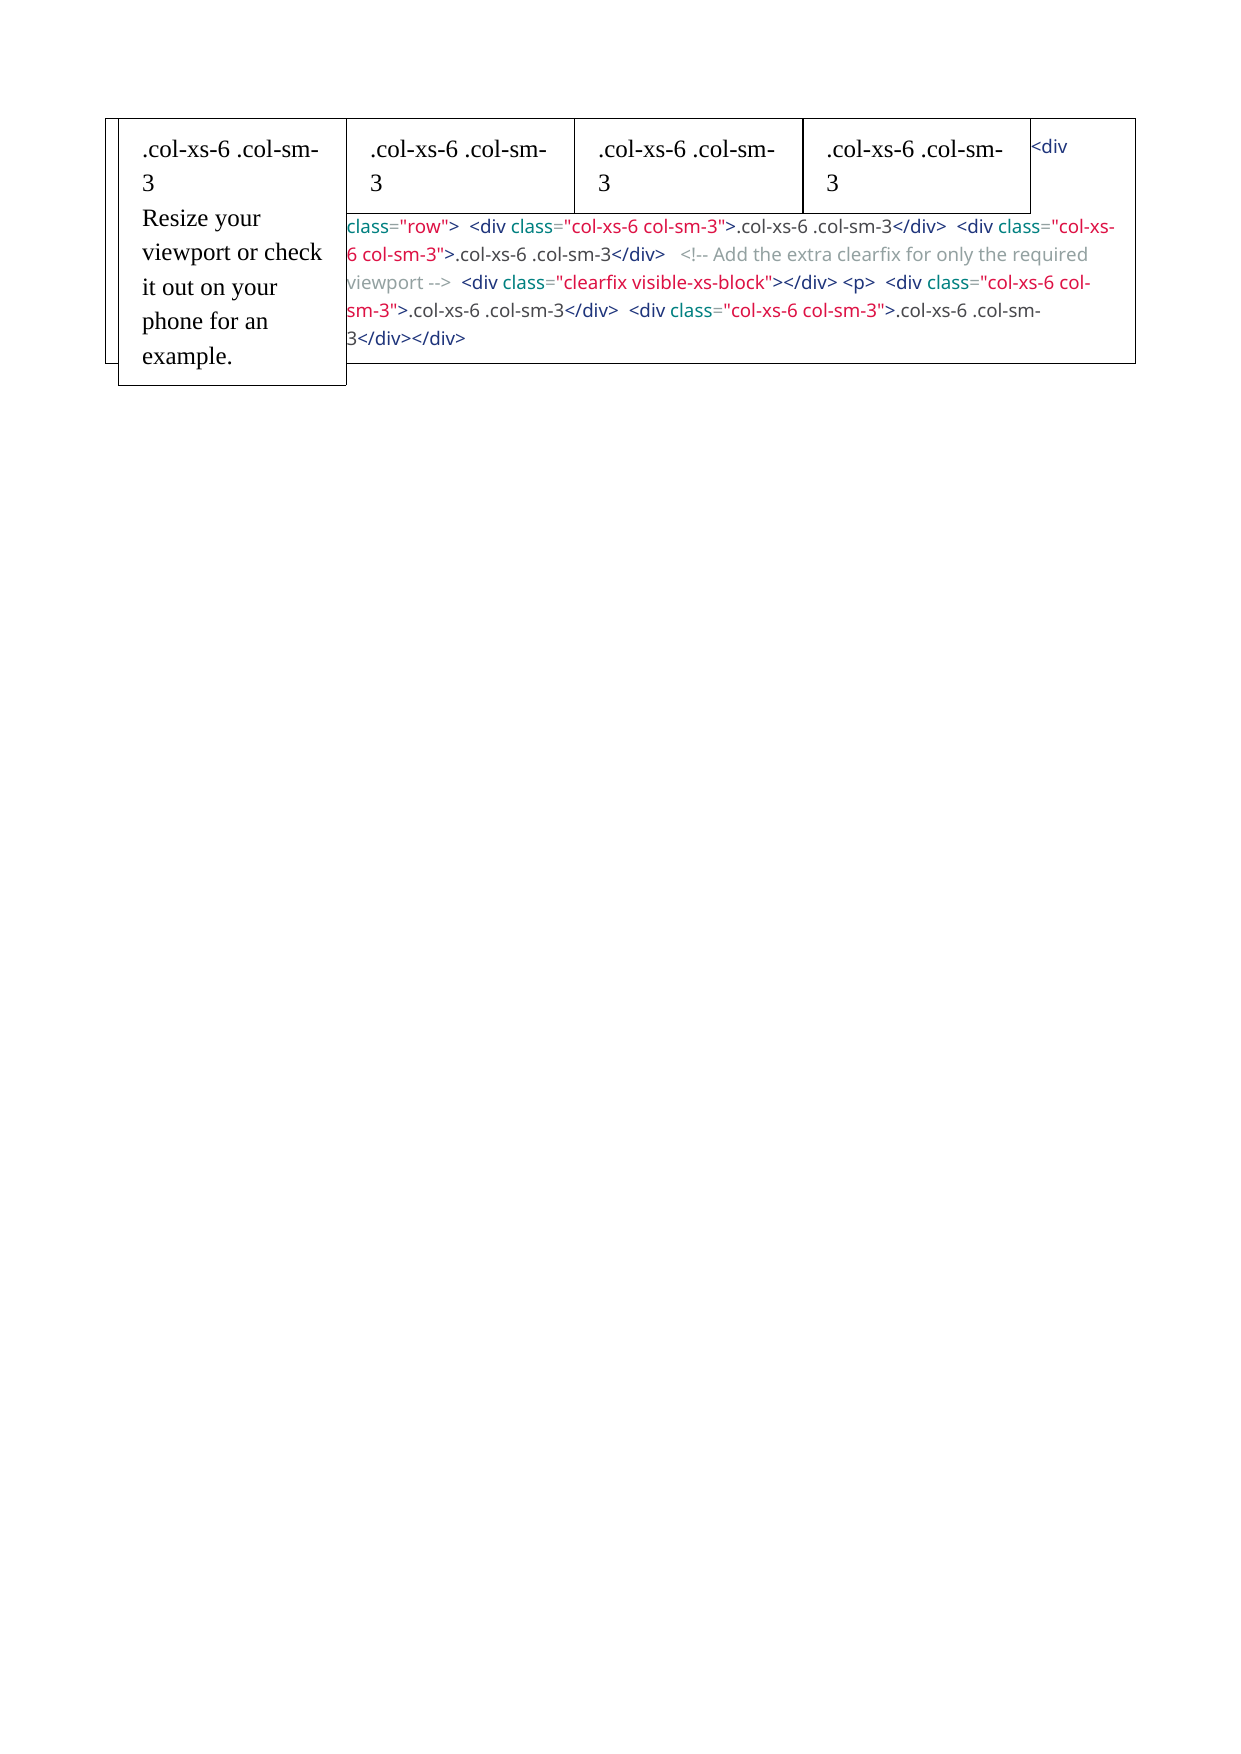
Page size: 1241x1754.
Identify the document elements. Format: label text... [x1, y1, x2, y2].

text <div class="row"> <div class="col-xs-6 col-sm-3">.col-xs-6 .col-sm-3</div> <div class="col-xs-6 col-sm-3">.col-xs-6 .col-sm-3</div> <!-- Add the extra clearfix for only the required viewport --> <div class="clearfix visible-xs-block"></div> <p> <div class="col-xs-6 col-sm-3">.col-xs-6 .col-sm-3</div> <div class="col-xs-6 col-sm-3">.col-xs-6 .col-sm-3</div></div> [347, 119, 1135, 363]
